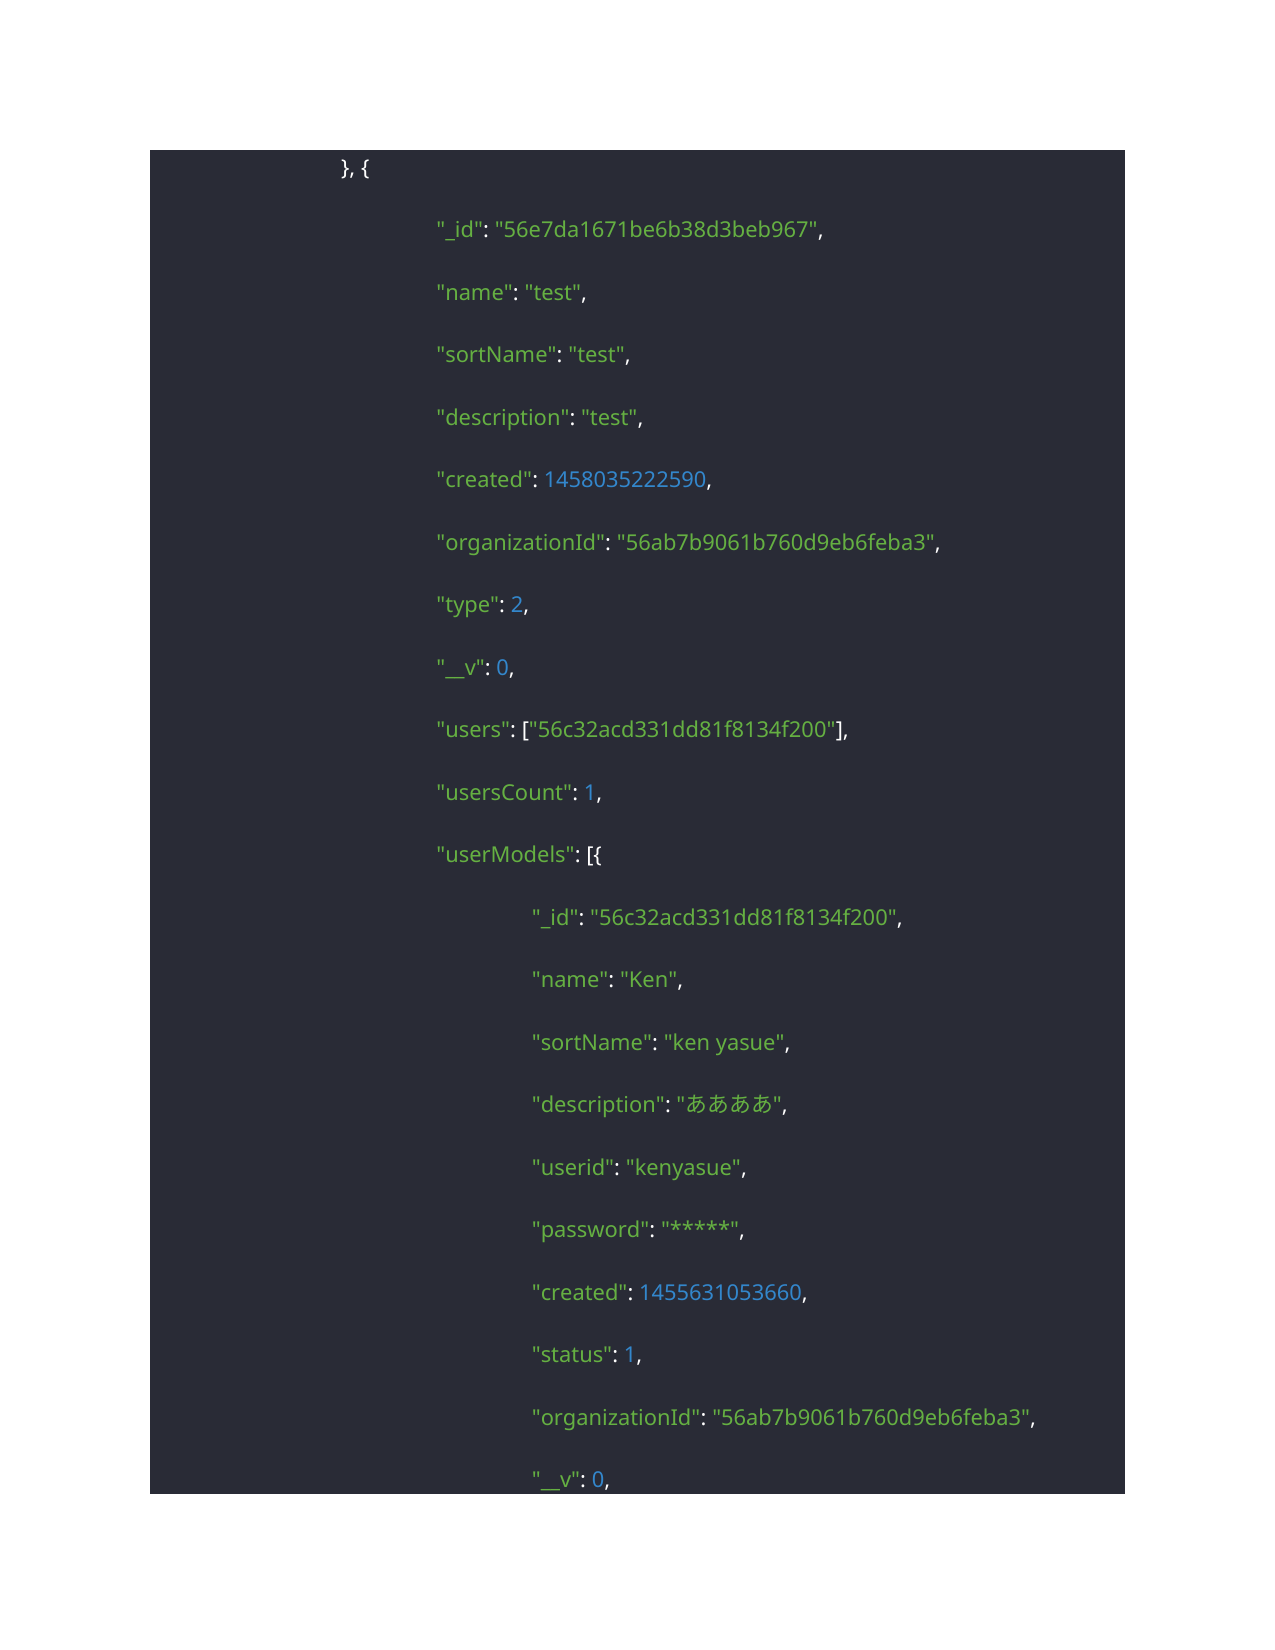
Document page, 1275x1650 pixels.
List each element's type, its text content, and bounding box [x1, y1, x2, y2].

text "sortName": "ken yasue", [150, 1025, 1125, 1056]
text "description": "test", [150, 400, 1125, 431]
text "created": 1455631053660, [150, 1275, 1125, 1306]
text }, { [150, 150, 1125, 181]
text "users": ["56c32acd331dd81f8134f200"], [150, 712, 1125, 744]
text "type": 2, [150, 587, 1125, 619]
text "name": "Ken", [150, 962, 1125, 994]
text "__v": 0, [150, 650, 1125, 681]
text "userid": "kenyasue", [150, 1150, 1125, 1181]
text "organizationId": "56ab7b9061b760d9eb6feba3", [150, 1400, 1125, 1431]
text "status": 1, [150, 1337, 1125, 1369]
text "created": 1458035222590, [150, 462, 1125, 494]
text "password": "*****", [150, 1212, 1125, 1244]
text "description": "ああああ", [150, 1087, 1125, 1119]
text "_id": "56e7da1671be6b38d3beb967", [150, 212, 1125, 244]
text "sortName": "test", [150, 337, 1125, 369]
text "userModels": [{ [150, 837, 1125, 869]
text "_id": "56c32acd331dd81f8134f200", [150, 900, 1125, 931]
text "usersCount": 1, [150, 775, 1125, 806]
text "__v": 0, [150, 1462, 1125, 1494]
text "name": "test", [150, 275, 1125, 306]
text "organizationId": "56ab7b9061b760d9eb6feba3", [150, 525, 1125, 556]
